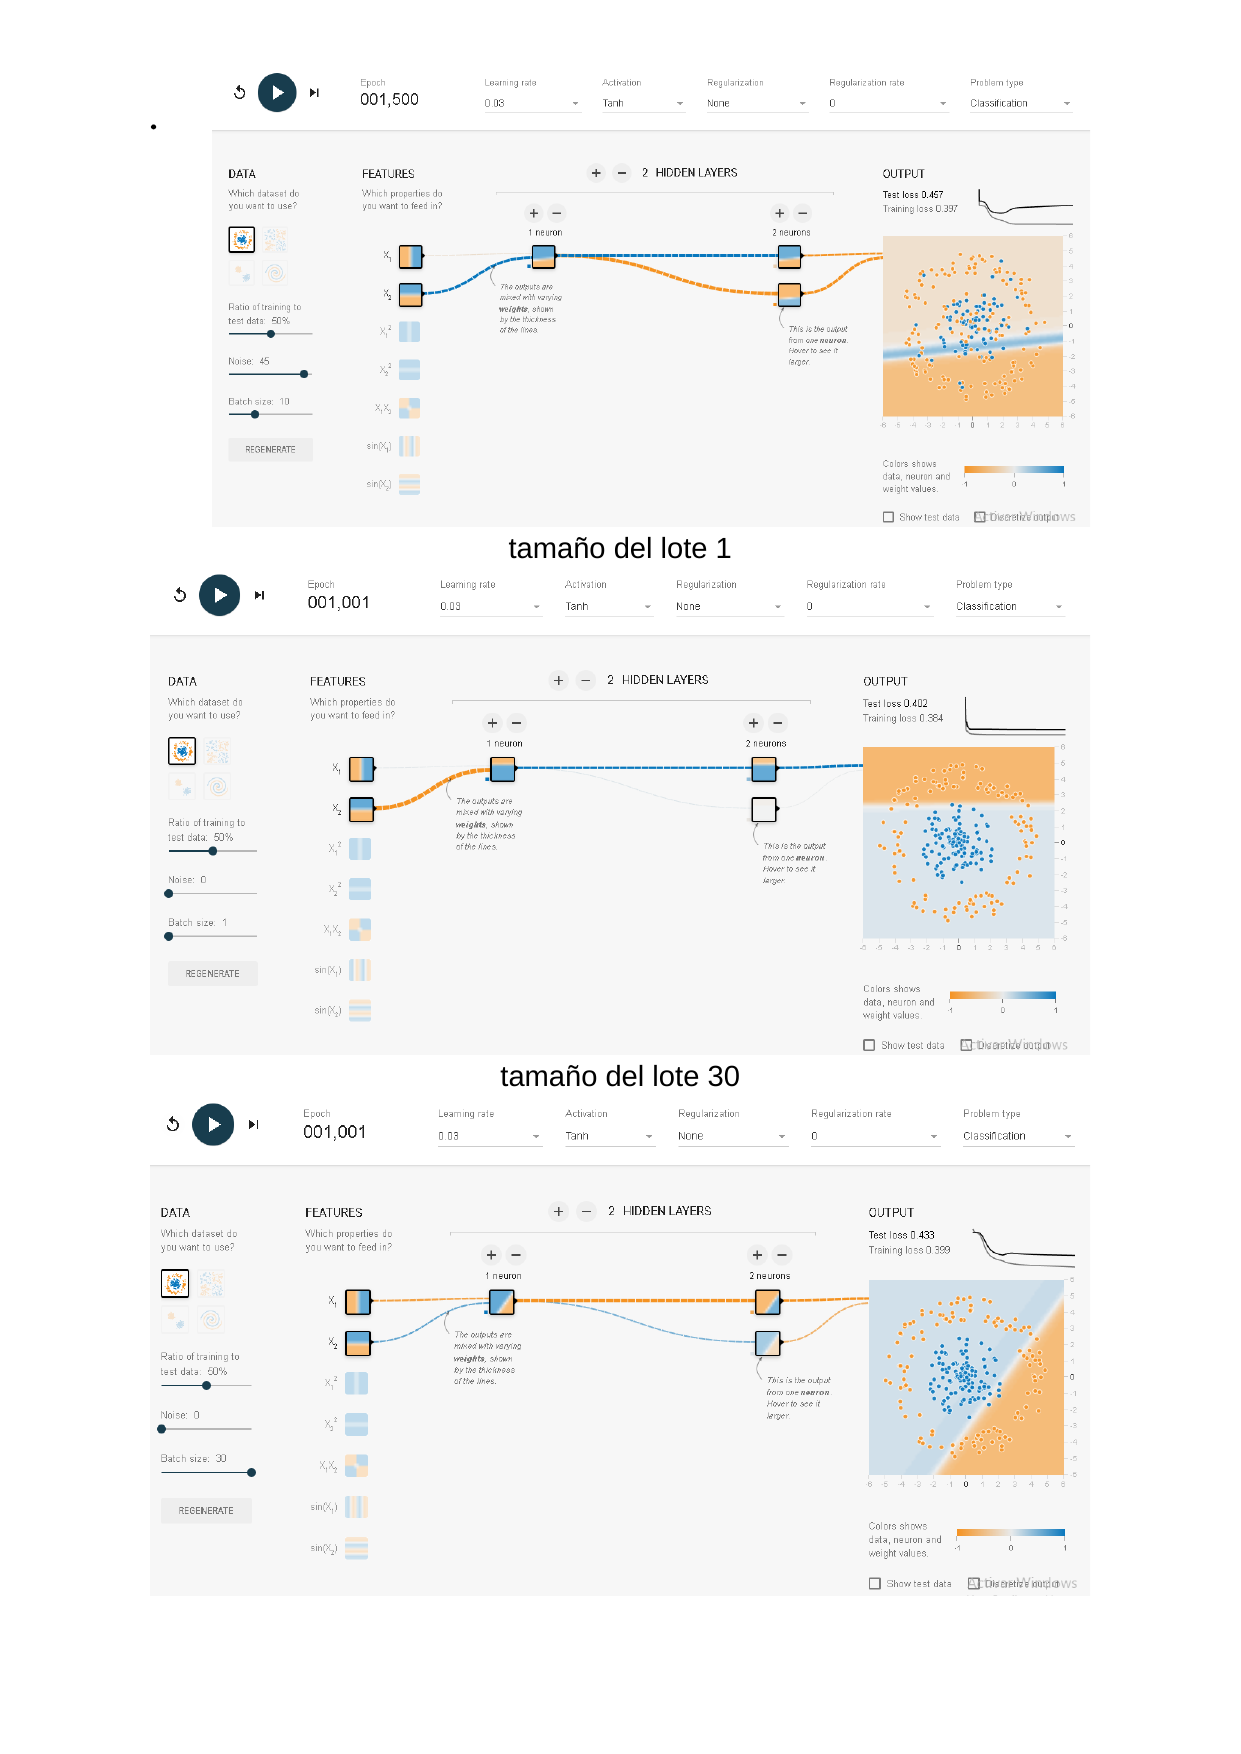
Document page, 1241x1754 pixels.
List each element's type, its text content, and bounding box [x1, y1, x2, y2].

picture [150, 569, 1091, 1055]
text tamaño del lote 30 [150, 1059, 1090, 1092]
picture [150, 70, 1091, 527]
picture [150, 1097, 1091, 1596]
text tamaño del lote 1 [150, 531, 1090, 564]
